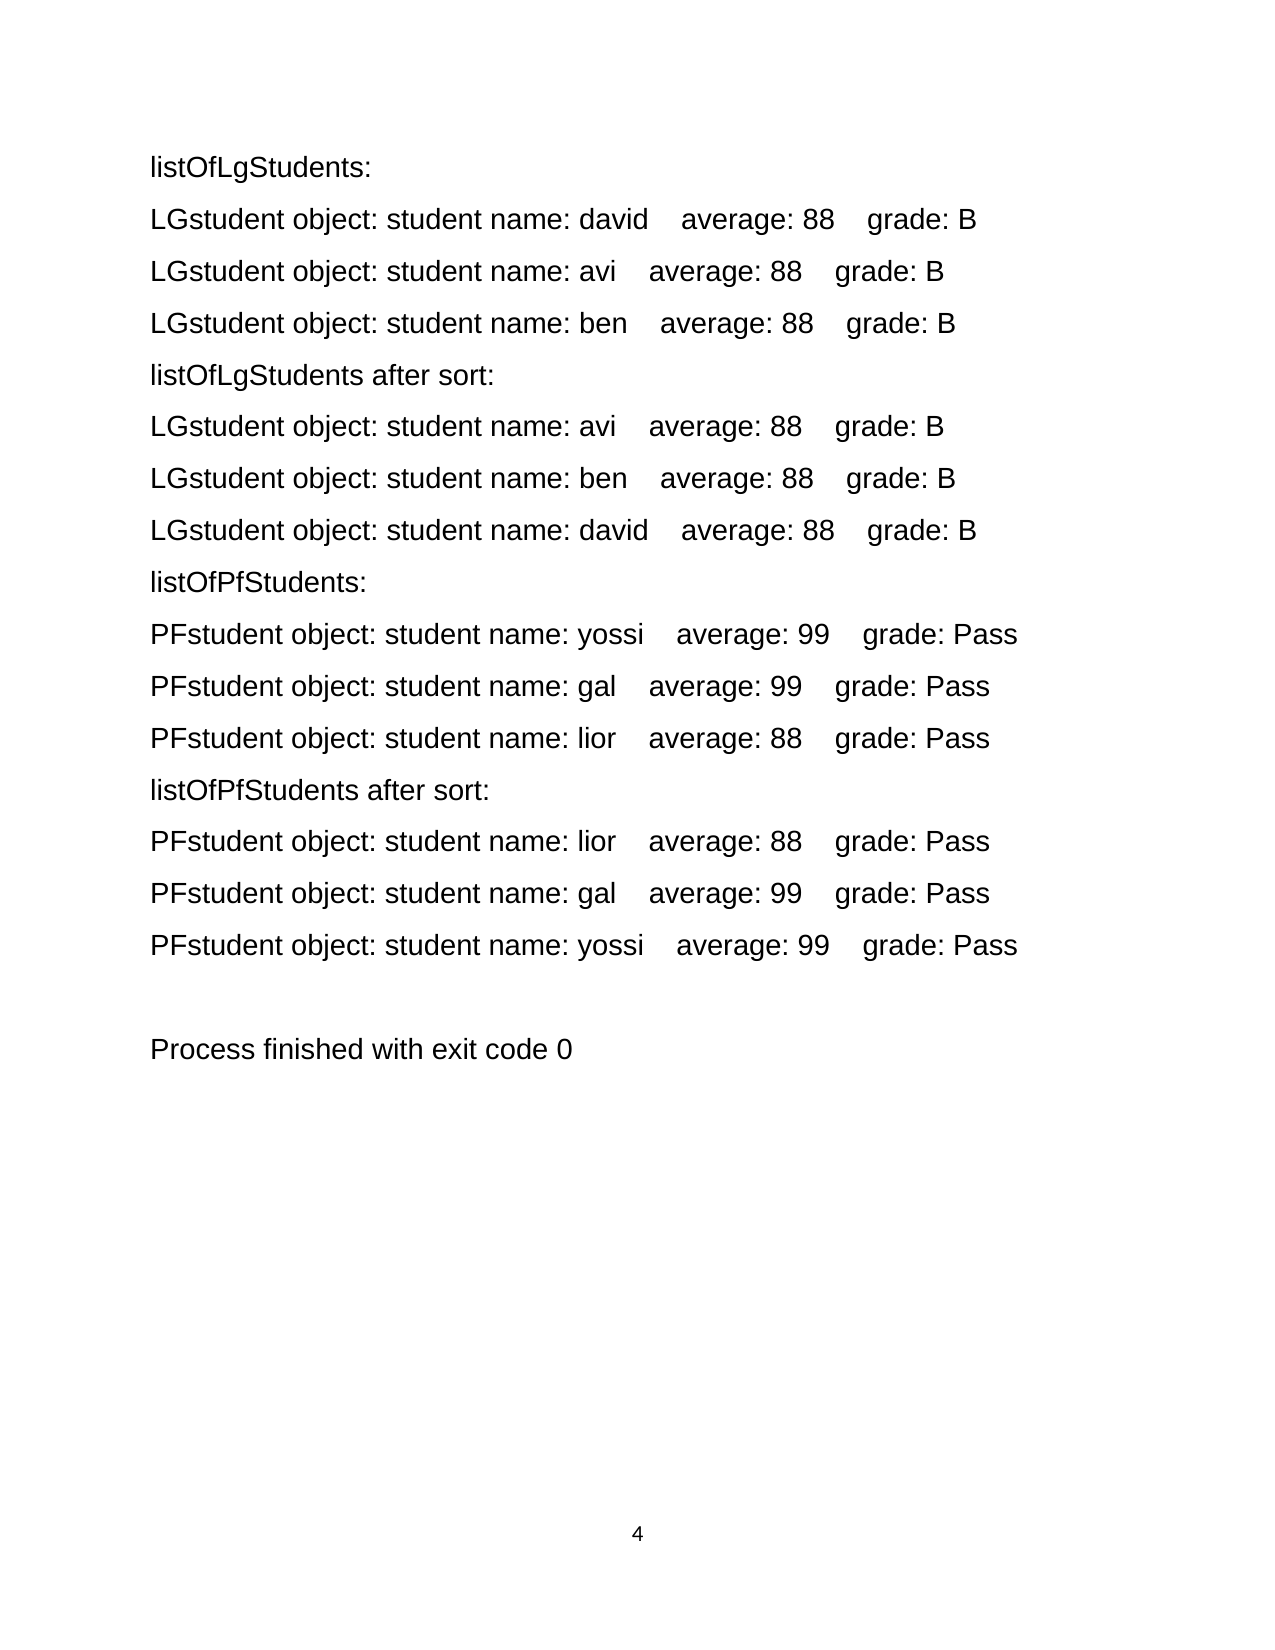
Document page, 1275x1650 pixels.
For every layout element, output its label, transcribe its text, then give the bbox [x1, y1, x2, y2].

text listOfLgStudents: [150, 150, 1125, 183]
text PFstudent object: student name: gal average: 99 grade: Pass [150, 876, 1125, 910]
text Process finished with exit code 0 [150, 1032, 1125, 1065]
text PFstudent object: student name: lior average: 88 grade: Pass [150, 824, 1125, 858]
text LGstudent object: student name: avi average: 88 grade: B [150, 409, 1125, 443]
text PFstudent object: student name: yossi average: 99 grade: Pass [150, 928, 1125, 962]
text PFstudent object: student name: gal average: 99 grade: Pass [150, 669, 1125, 702]
text LGstudent object: student name: david average: 88 grade: B [150, 513, 1125, 547]
text listOfLgStudents after sort: [150, 357, 1125, 391]
text PFstudent object: student name: yossi average: 99 grade: Pass [150, 617, 1125, 650]
text listOfPfStudents after sort: [150, 772, 1125, 806]
text LGstudent object: student name: ben average: 88 grade: B [150, 461, 1125, 495]
text listOfPfStudents: [150, 565, 1125, 598]
text LGstudent object: student name: david average: 88 grade: B [150, 202, 1125, 235]
text LGstudent object: student name: avi average: 88 grade: B [150, 254, 1125, 287]
text LGstudent object: student name: ben average: 88 grade: B [150, 306, 1125, 339]
text PFstudent object: student name: lior average: 88 grade: Pass [150, 721, 1125, 754]
